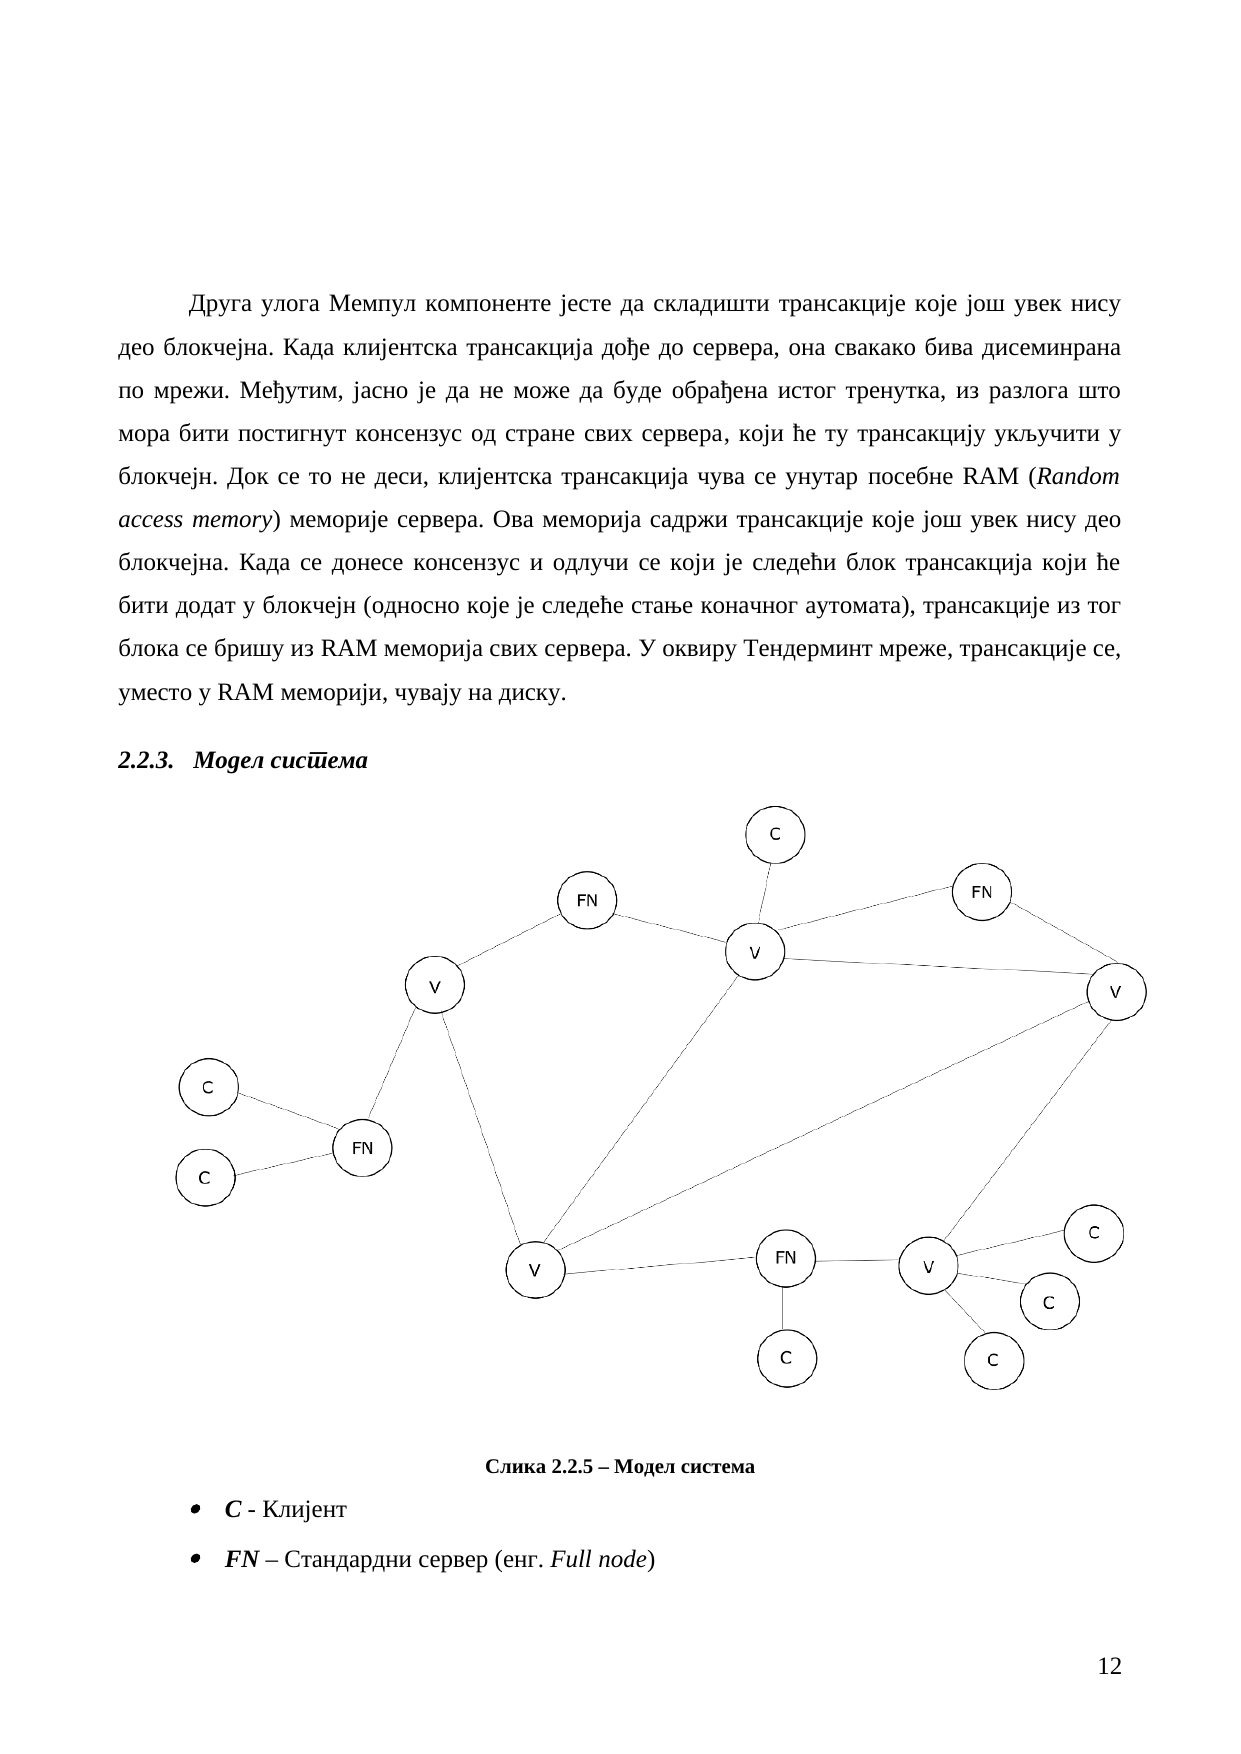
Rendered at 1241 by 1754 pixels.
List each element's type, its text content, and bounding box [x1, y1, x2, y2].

text C - Клијент [189, 1494, 1122, 1523]
text FN – Стандардни сервер (енг. Full node) [189, 1544, 1122, 1572]
text Друга улога Мемпул компоненте јесте да складишти трансакције које још увек нису део блокчејна. Када клијентска трансакција дође до сервера, она свакако бива дисеминрана по мрежи. Међутим, јасно је да не може да буде обрађена истог тренутка, из разлога што мора бити постигнут консензус од стране свих сервера, који ће ту трансакцију укључити у блокчејн. Док се то не деси, клијентска трансакција чува се унутар посебне RAM (Random access memory) меморије сервера. Ова меморија садржи трансакције које још увек нису део блокчејна. Када се донесе консензус и одлучи се који је следећи блок трансакција који ће бити додат у блокчејн (односно које је следеће стање коначног аутомата), трансакције из тог блока се бришу из RAM меморија свих сервера. У оквиру Тендерминт мреже, трансакције се, уместо у RAM меморији, чувају на диску. [118, 288, 1122, 705]
text Слика 2.2.5 – Модел система [118, 1454, 1122, 1478]
picture [118, 790, 1195, 1423]
text Модел система [118, 745, 1122, 773]
